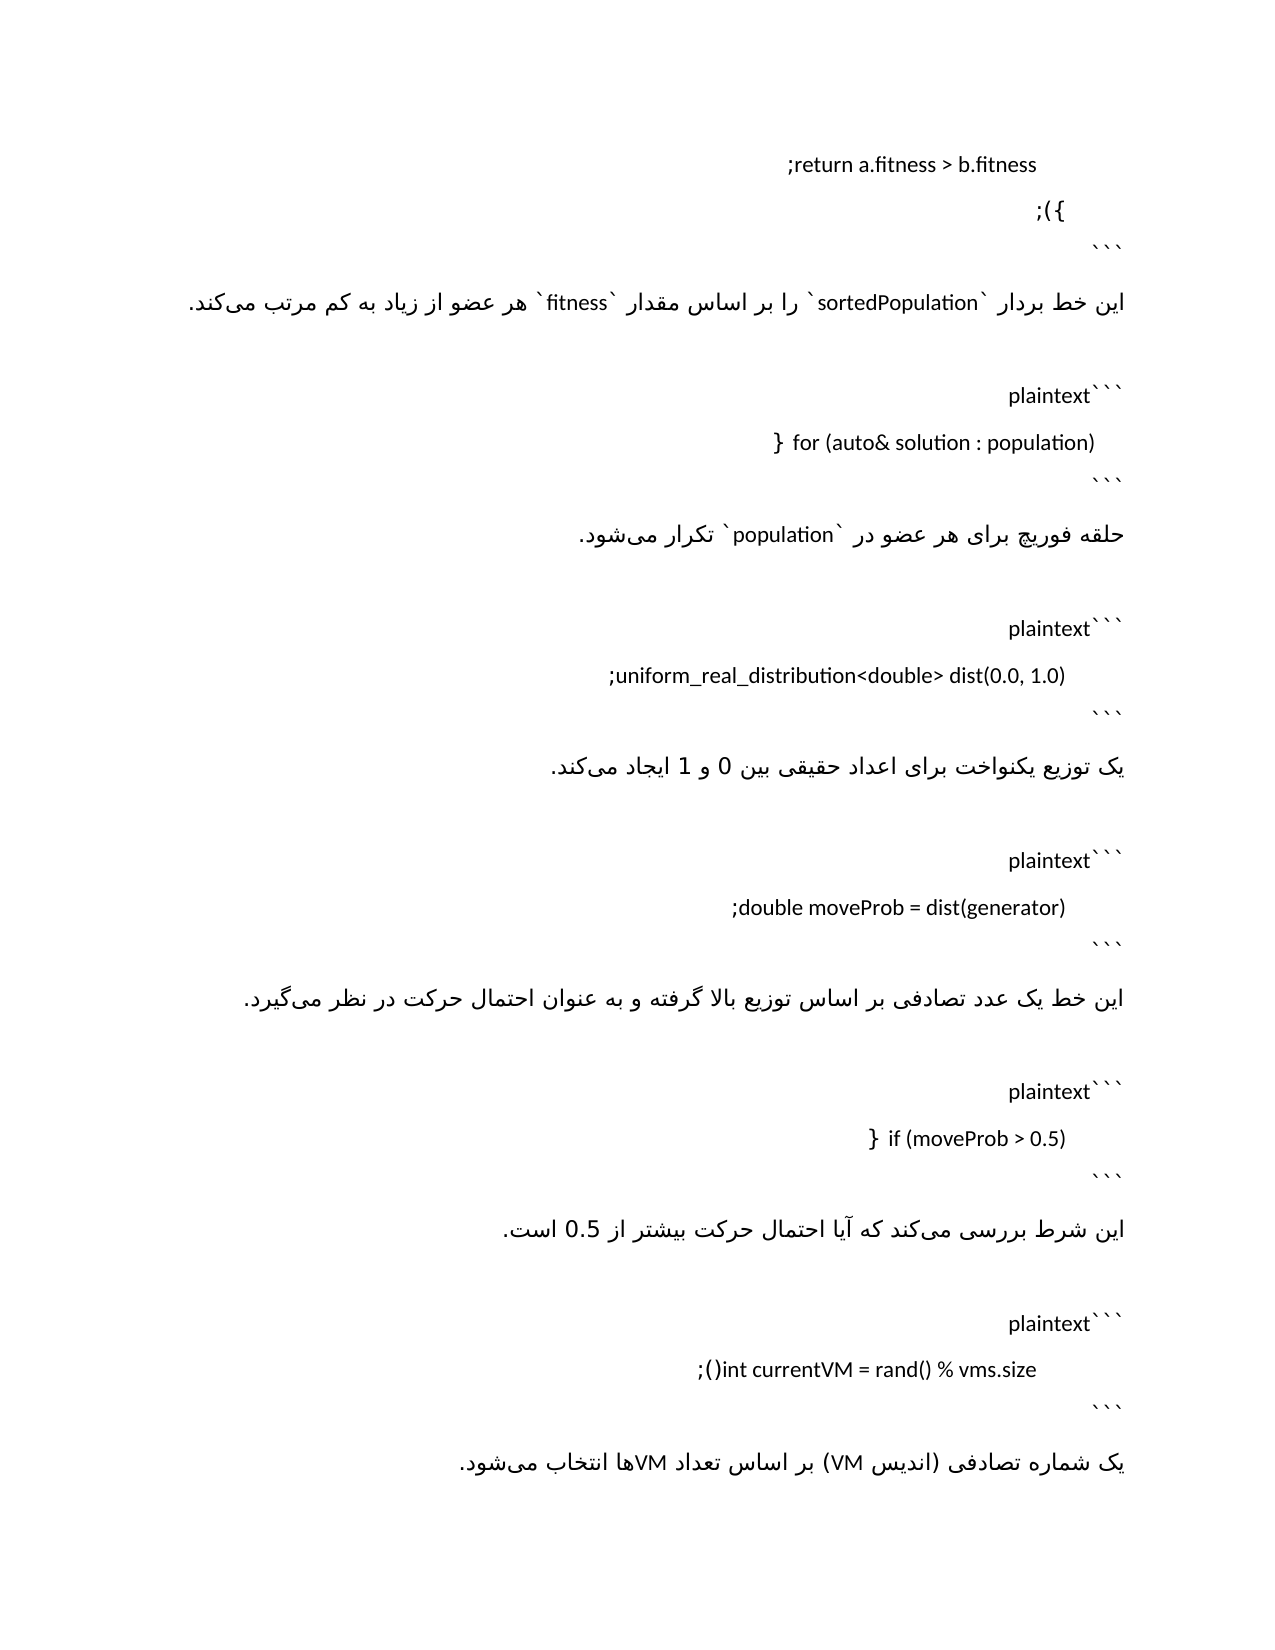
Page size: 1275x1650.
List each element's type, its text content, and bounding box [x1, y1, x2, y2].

text این خط یک عدد تصادفی بر اساس توزیع بالا گرفته و به عنوان احتمال حرکت در نظر می‌گیرد. [150, 985, 1125, 1012]
text ```plaintext [150, 846, 1125, 874]
text یک توزیع یکنواخت برای اعداد حقیقی بین 0 و 1 ایجاد می‌کند. [150, 753, 1125, 780]
text ``` [150, 939, 1125, 966]
text if (moveProb > 0.5) { [150, 1124, 1125, 1152]
text ``` [150, 242, 1125, 269]
text یک شماره تصادفی (اندیس VM) بر اساس تعداد VMها انتخاب می‌شود. [150, 1448, 1125, 1476]
text ```plaintext [150, 614, 1125, 642]
text ``` [150, 708, 1125, 735]
text int currentVM = rand() % vms.size(); [150, 1356, 1125, 1384]
text این شرط بررسی می‌کند که آیا احتمال حرکت بیشتر از 0.5 است. [150, 1216, 1125, 1243]
text ``` [150, 1402, 1125, 1429]
text double moveProb = dist(generator); [150, 893, 1125, 921]
text ```plaintext [150, 381, 1125, 409]
text ```plaintext [150, 1077, 1125, 1105]
text }); [150, 197, 1125, 223]
text uniform_real_distribution<double> dist(0.0, 1.0); [150, 661, 1125, 689]
text for (auto& solution : population) { [150, 428, 1125, 456]
text ```plaintext [150, 1309, 1125, 1337]
text این خط بردار `sortedPopulation` را بر اساس مقدار `fitness` هر عضو از زیاد به کم مرتب می‌کند. [150, 288, 1125, 316]
text حلقه فوریچ برای هر عضو در `population` تکرار می‌شود. [150, 521, 1125, 549]
text ``` [150, 1171, 1125, 1198]
text ``` [150, 475, 1125, 502]
text return a.fitness > b.fitness; [150, 150, 1125, 178]
